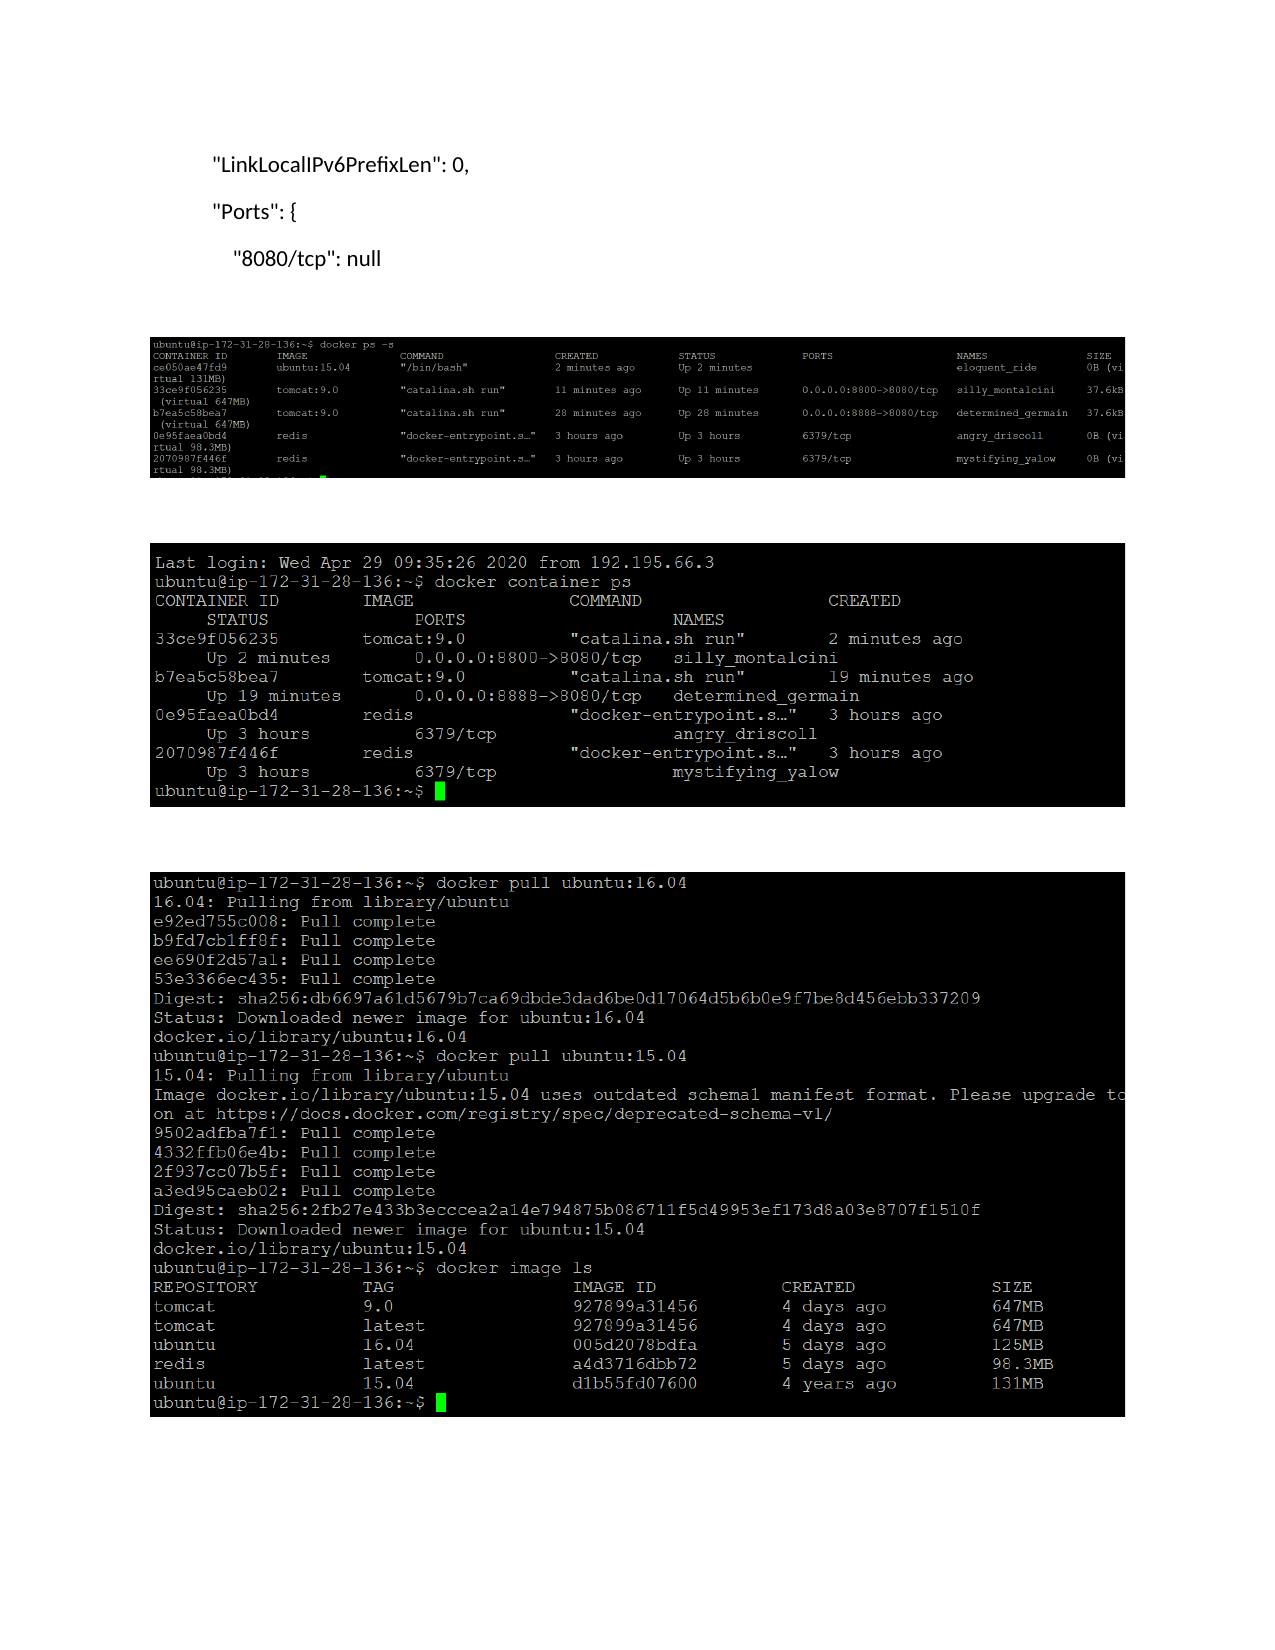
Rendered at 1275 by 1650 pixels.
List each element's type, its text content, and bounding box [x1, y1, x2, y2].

picture [150, 872, 1125, 1417]
picture [150, 337, 1125, 478]
text "8080/tcp": null [150, 244, 1125, 272]
picture [150, 543, 1125, 807]
text "LinkLocalIPv6PrefixLen": 0, [150, 150, 1125, 178]
text "Ports": { [150, 197, 1125, 225]
